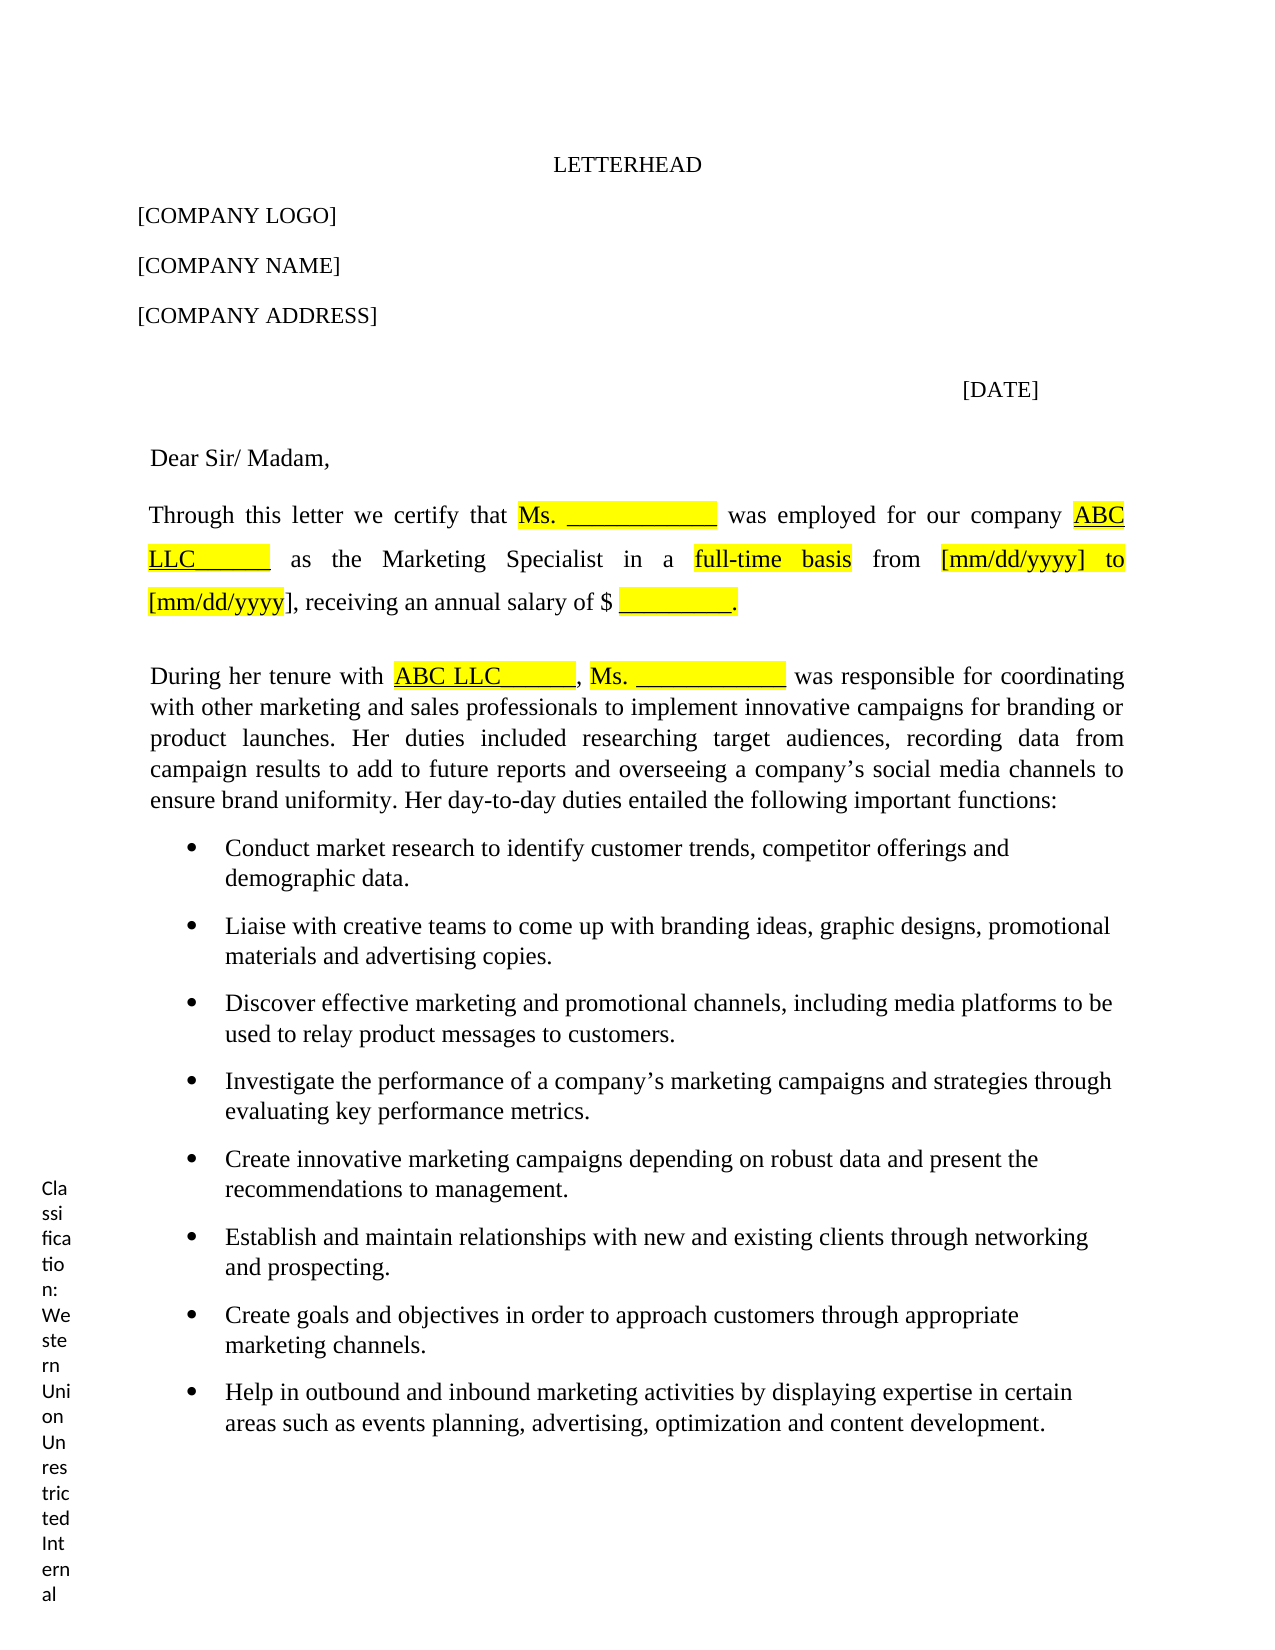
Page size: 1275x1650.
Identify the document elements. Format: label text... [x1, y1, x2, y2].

text During her tenure with ABC LLC______, Ms. ____________ was responsible for coordinating with other marketing and sales professionals to implement innovative campaigns for branding or product launches. Her duties included researching target audiences, recording data from campaign results to add to future reports and overseeing a company’s social media channels to ensure brand uniformity. Her day-to-day duties entailed the following important functions: [150, 661, 1125, 814]
text [COMPANY NAME] [137, 252, 1117, 278]
text Through this letter we certify that Ms. ____________ was employed for our company ABC LLC______ as the Marketing Specialist in a full-time basis from [mm/dd/yyyy] to [mm/dd/yyyy], receiving an annual salary of $ _________. [148, 501, 1125, 616]
text [DATE] [137, 376, 1117, 403]
text Dear Sir/ Madam, [148, 443, 401, 472]
list Discover effective marketing and promotional channels, including media platforms to be used to relay product messages to customers. [187, 988, 1124, 1047]
list Help in outbound and inbound marketing activities by displaying expertise in certain areas such as events planning, advertising, optimization and content development. [187, 1377, 1124, 1437]
list Conduct market research to identify customer trends, competitor offerings and demographic data. [187, 833, 1124, 892]
text LETTERHEAD [137, 152, 1117, 178]
list Establish and maintain relationships with new and existing clients through networking and prospecting. [187, 1222, 1124, 1281]
list Liaise with creative teams to come up with branding ideas, graphic designs, promotional materials and advertising copies. [187, 911, 1124, 969]
text [COMPANY LOGO] [137, 202, 1117, 228]
list Create goals and objectives in order to approach customers through appropriate marketing channels. [187, 1300, 1124, 1359]
text [COMPANY ADDRESS] [137, 302, 1117, 328]
list Create innovative marketing campaigns depending on robust data and present the recommendations to management. [187, 1144, 1124, 1203]
list Investigate the performance of a company’s marketing campaigns and strategies through evaluating key performance metrics. [187, 1066, 1124, 1125]
